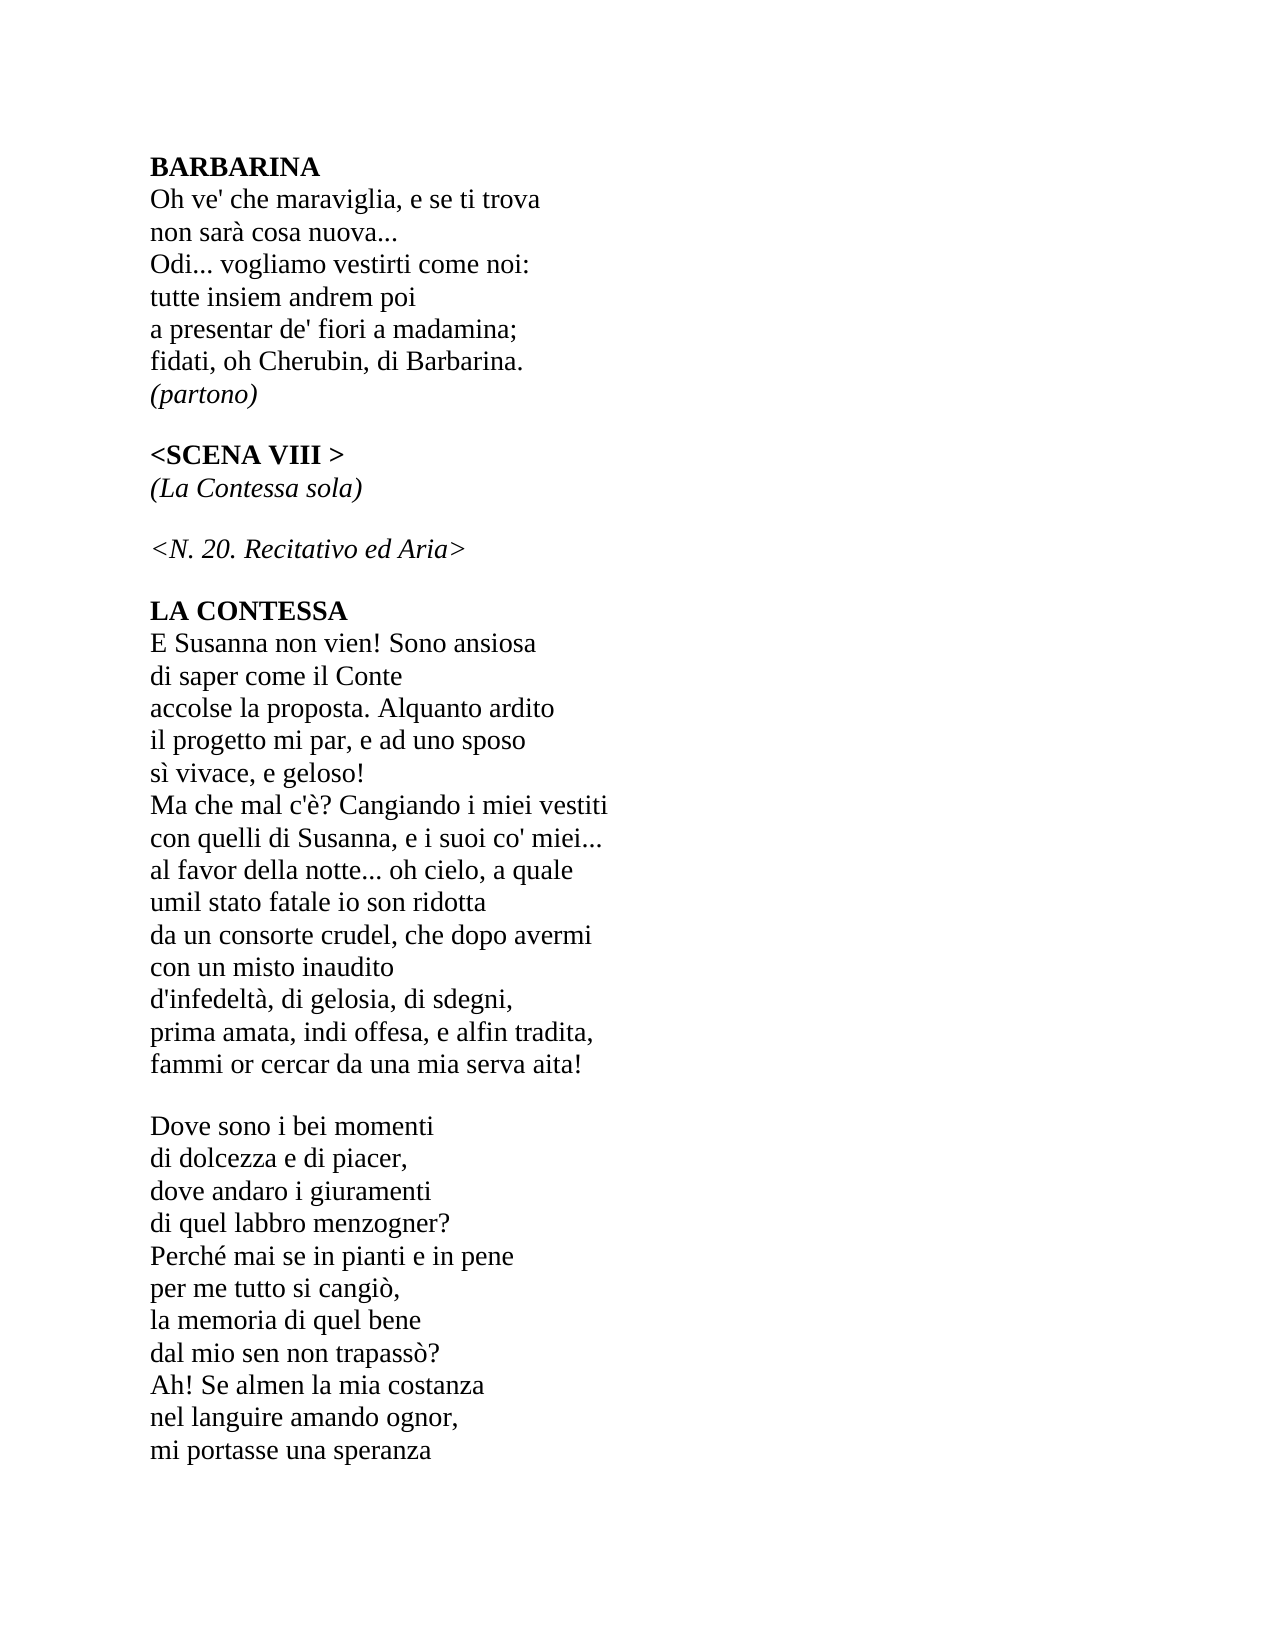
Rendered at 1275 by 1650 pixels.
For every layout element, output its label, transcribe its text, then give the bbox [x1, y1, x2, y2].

text BARBARINA Oh ve' che maraviglia, e se ti trova non sarà cosa nuova... Odi... vogliamo vestirti come noi: tutte insiem andrem poi a presentar de' fiori a madamina; fidati, oh Cherubin, di Barbarina. (partono) [150, 150, 1125, 409]
text LA CONTESSA E Susanna non vien! Sono ansiosa di saper come il Conte accolse la proposta. Alquanto ardito il progetto mi par, e ad uno sposo sì vivace, e geloso! Ma che mal c'è? Cangiando i miei vestiti con quelli di Susanna, e i suoi co' miei... al favor della notte... oh cielo, a quale umil stato fatale io son ridotta da un consorte crudel, che dopo avermi con un misto inaudito d'infedeltà, di gelosia, di sdegni, prima amata, indi offesa, e alfin tradita, fammi or cercar da una mia serva aita! [150, 594, 1125, 1080]
text <SCENA VIII > (La Contessa sola) [150, 438, 1125, 503]
text <N. 20. Recitativo ed Aria> [150, 532, 1125, 565]
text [150, 1109, 1125, 1465]
